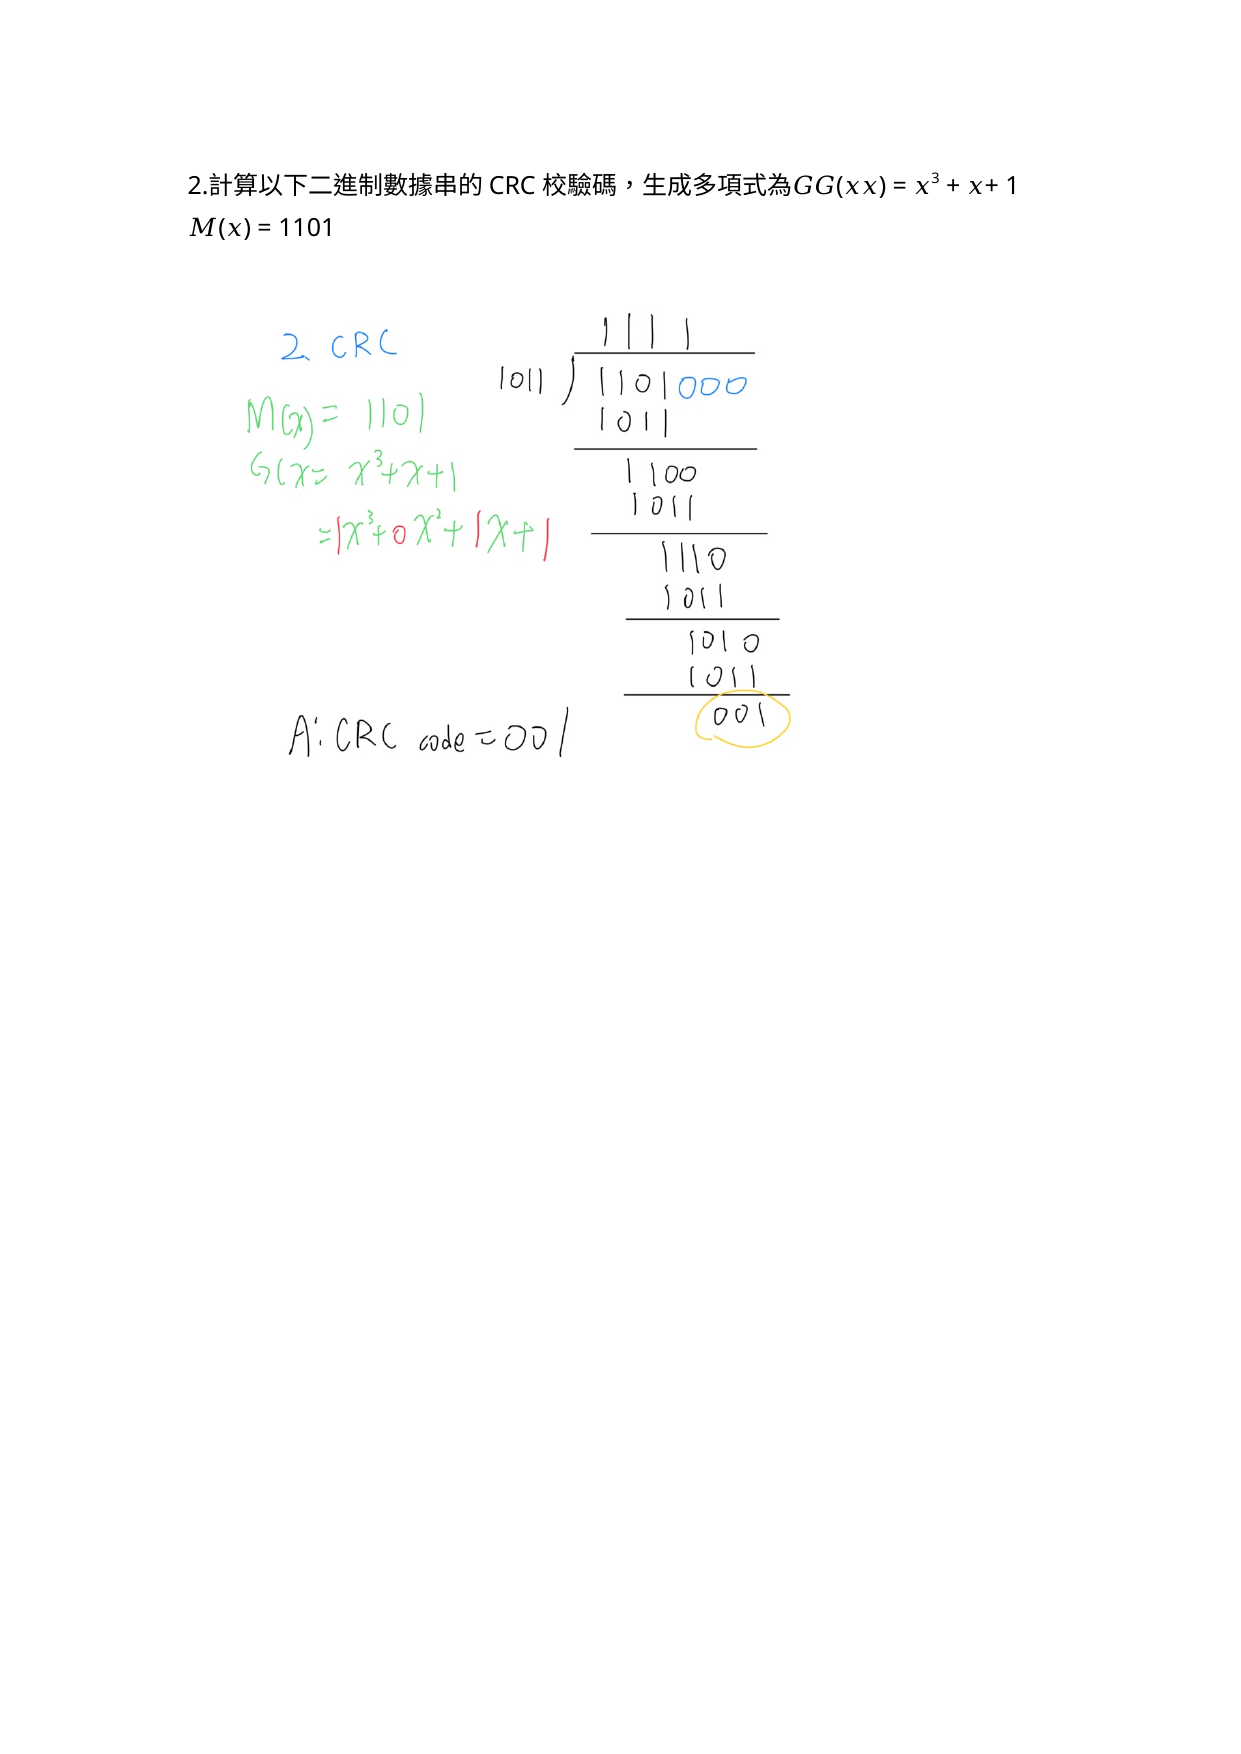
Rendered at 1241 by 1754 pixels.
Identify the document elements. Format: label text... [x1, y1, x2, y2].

text 2.計算以下二進制數據串的CRC 校驗碼，生成多項式為𝐺𝐺(𝑥𝑥) = 𝑥3 + 𝑥+ 1 𝑀(𝑥) = 1101 [187, 164, 1053, 245]
picture [187, 266, 897, 875]
